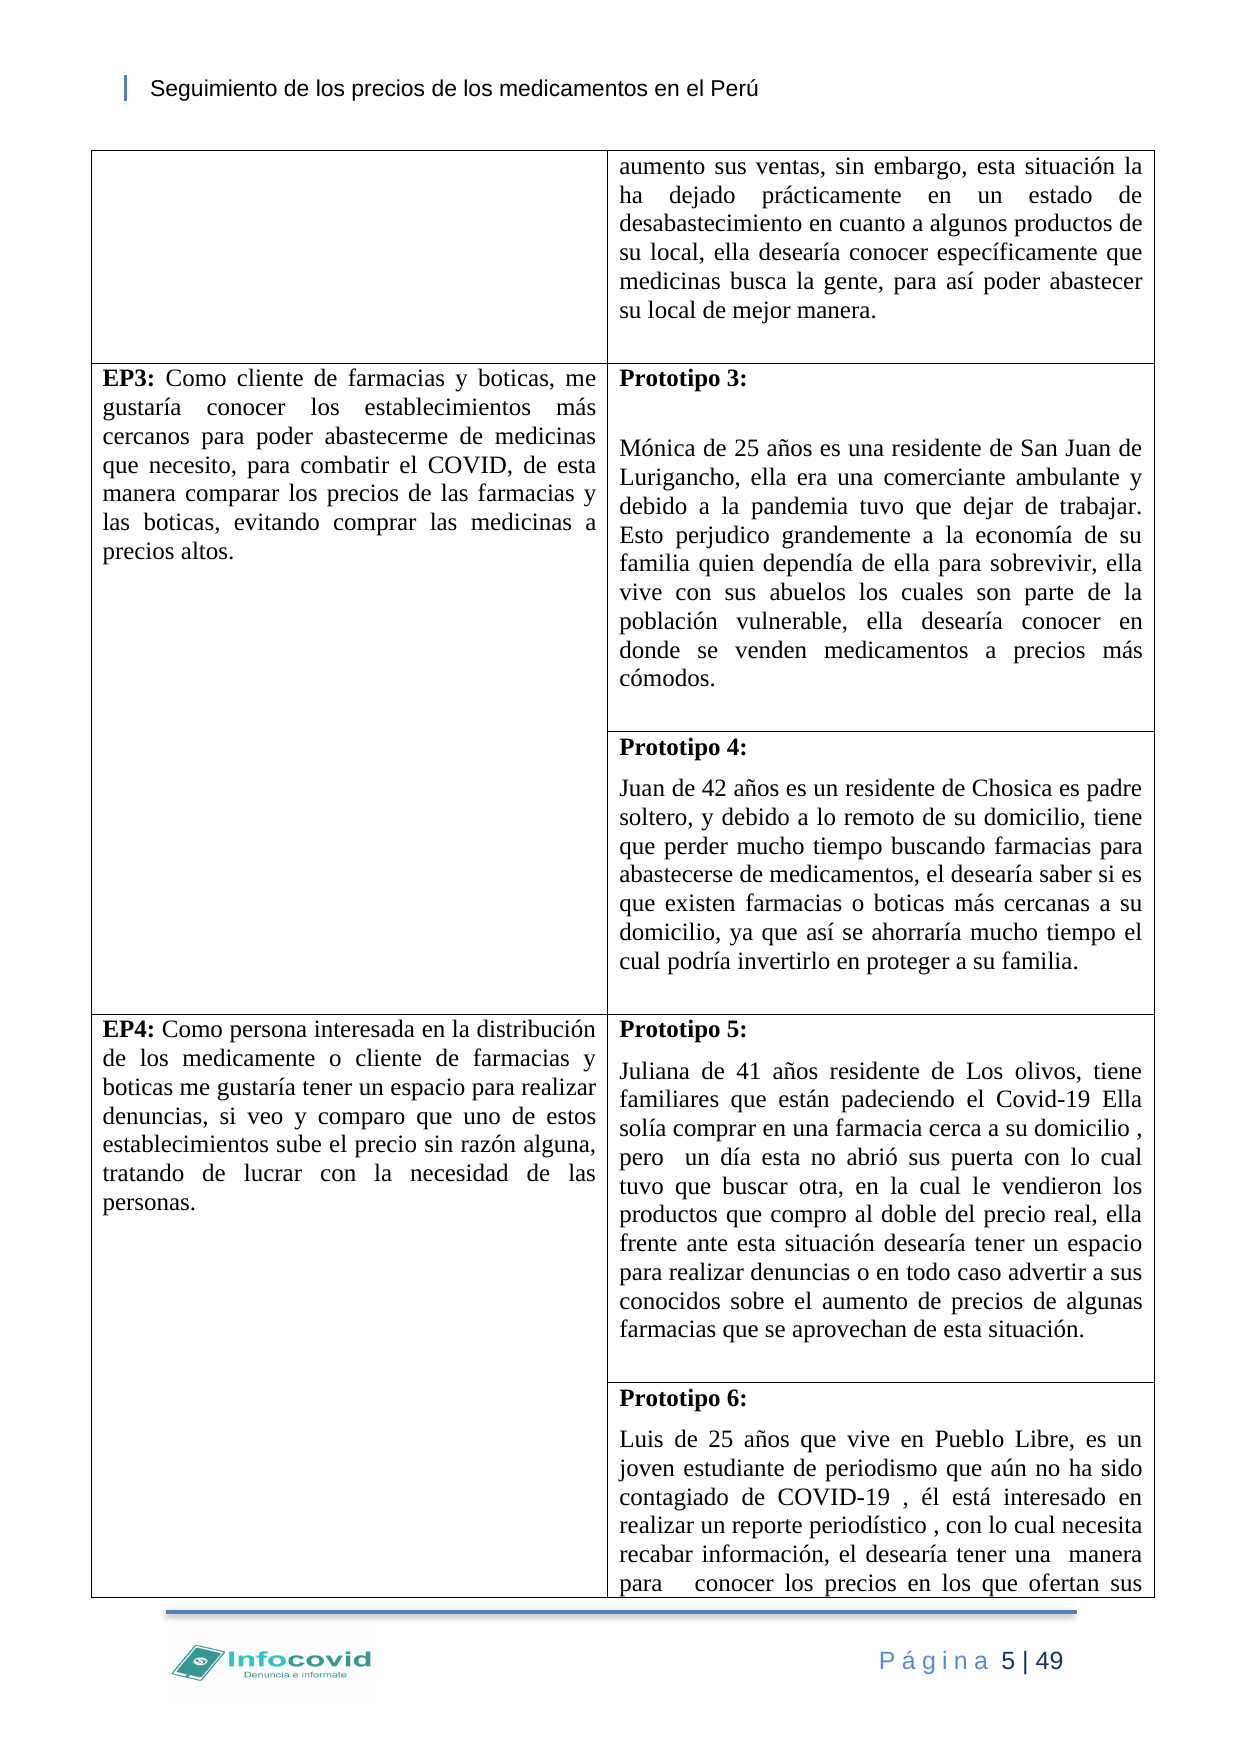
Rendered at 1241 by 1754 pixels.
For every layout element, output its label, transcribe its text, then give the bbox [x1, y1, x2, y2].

table_cell Prototipo 4: Juan de 42 años es un residente de Chosica es padre soltero, y debido a lo remoto de su domicilio, tiene que perder mucho tiempo buscando farmacias para abastecerse de medicamentos, el desearía saber si es que existen farmacias o boticas más cercanas a su domicilio, ya que así se ahorraría mucho tiempo el cual podría invertirlo en proteger a su familia. [608, 732, 1154, 1013]
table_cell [608, 1383, 1154, 1597]
picture [165, 1625, 376, 1711]
table_cell Prototipo 3: Mónica de 25 años es una residente de San Juan de Lurigancho, ella era una comerciante ambulante y debido a la pandemia tuvo que dejar de trabajar. Esto perjudico grandemente a la economía de su familia quien dependía de ella para sobrevivir, ella vive con sus abuelos los cuales son parte de la población vulnerable, ella desearía conocer en donde se venden medicamentos a precios más cómodos. [608, 364, 1154, 731]
table_cell Prototipo 5: Juliana de 41 años residente de Los olivos, tiene familiares que están padeciendo el Covid-19 Ella solía comprar en una farmacia cerca a su domicilio , pero un día esta no abrió sus puerta con lo cual tuvo que buscar otra, en la cual le vendieron los productos que compro al doble del precio real, ella frente ante esta situación desearía tener un espacio para realizar denuncias o en todo caso advertir a sus conocidos sobre el aumento de precios de algunas farmacias que se aprovechan de esta situación. [608, 1015, 1154, 1382]
table_cell EP3: Como cliente de farmacias y boticas, me gustaría conocer los establecimientos más cercanos para poder abastecerme de medicinas que necesito, para combatir el COVID, de esta manera comparar los precios de las farmacias y las boticas, evitando comprar las medicinas a precios altos. [92, 364, 607, 1013]
table_cell EP4: Como persona interesada en la distribución de los medicamente o cliente de farmacias y boticas me gustaría tener un espacio para realizar denuncias, si veo y comparo que uno de estos establecimientos sube el precio sin razón alguna, tratando de lucrar con la necesidad de las personas. [92, 1015, 607, 1597]
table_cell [608, 151, 1154, 362]
